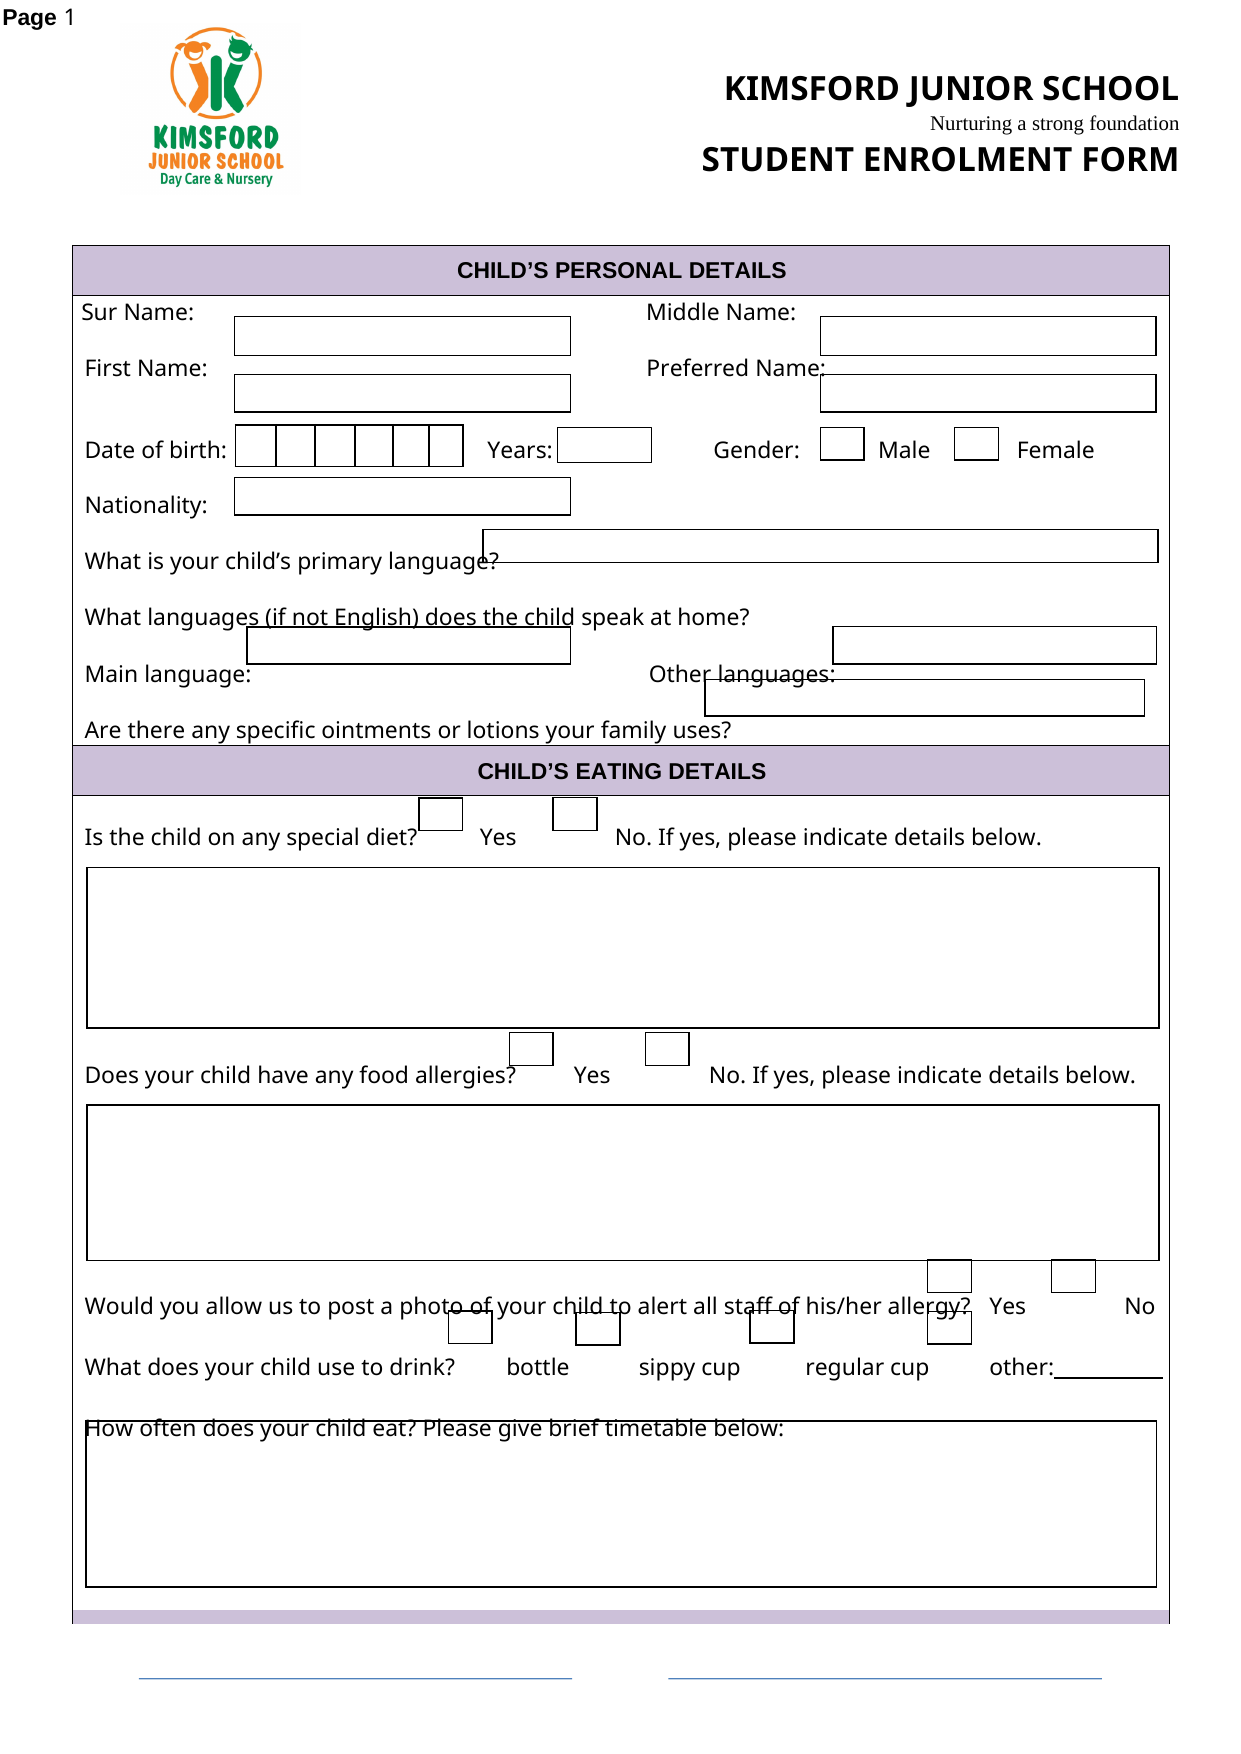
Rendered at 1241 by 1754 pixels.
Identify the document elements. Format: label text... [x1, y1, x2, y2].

table_cell Is the child on any special diet? Yes No. If yes, please indicate details below. Does your child have any food allergies? Yes No. If yes, please indicate details below. Would you allow us to post a photo of your child to alert all staff of his/her allergy? Yes No What does your child use to drink? bottle sippy cup regular cup other: How often does your child eat? Please give brief timetable below: [73, 796, 1169, 1610]
table_cell Date of birth: [73, 424, 235, 466]
table_cell [236, 426, 275, 466]
table_cell [394, 426, 428, 466]
table_cell CHILD’S EATING DETAILS [73, 746, 1169, 795]
table_cell [356, 426, 392, 466]
table_cell [277, 426, 314, 466]
picture [119, 23, 301, 195]
table_cell [430, 426, 462, 466]
table_cell Years: Gender: Male Female [464, 424, 1169, 466]
table_header CHILD’S PERSONAL DETAILS [73, 246, 1169, 295]
table_cell [316, 426, 354, 466]
table_cell Nationality: What is your child’s primary language? What languages (if not English) does the child speak at home? Main language: Other languages: Are there any specific ointments or lotions your family uses? [73, 466, 1169, 745]
table_cell Sur Name: Middle Name: First Name: Preferred Name: [73, 296, 1169, 424]
